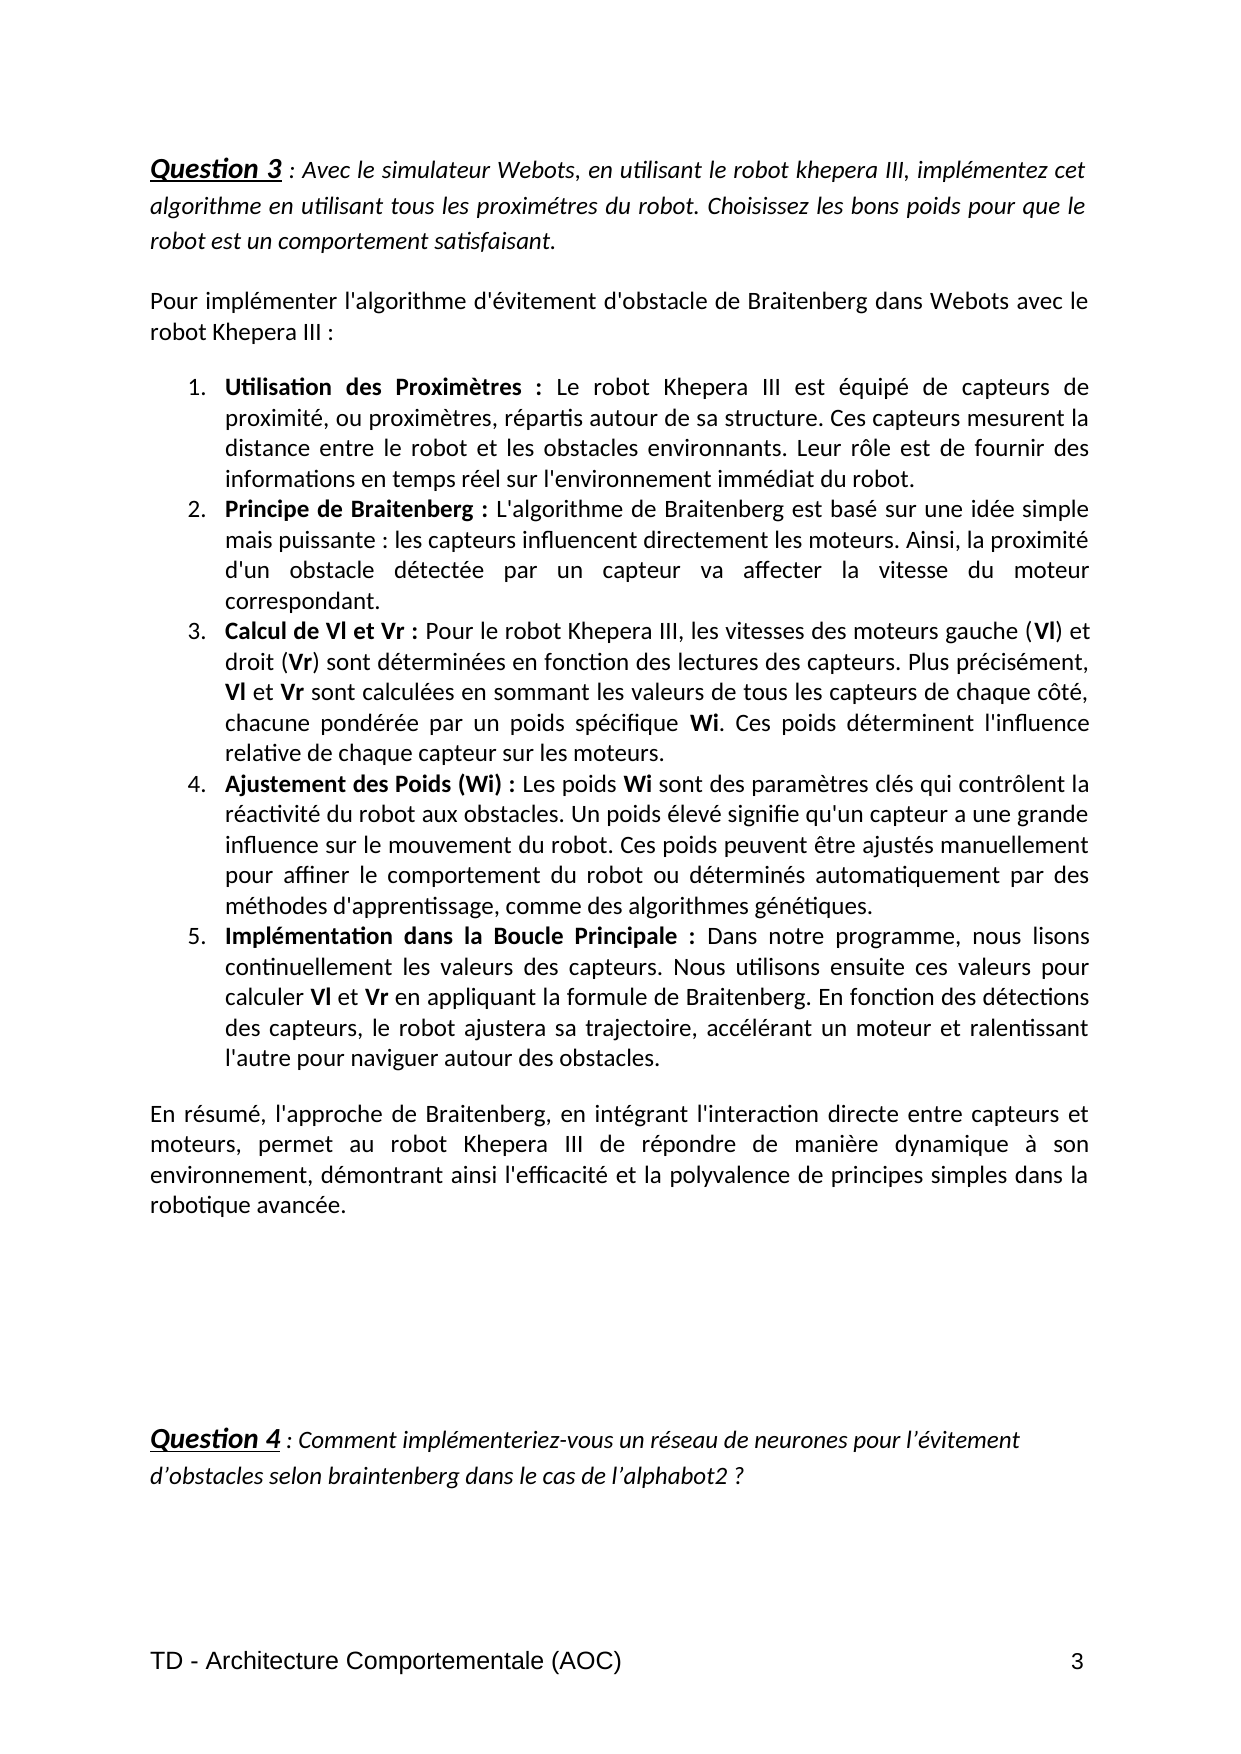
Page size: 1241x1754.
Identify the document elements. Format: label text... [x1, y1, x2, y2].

text En résumé, l'approche de Braitenberg, en intégrant l'interaction directe entre capteurs et moteurs, permet au robot Khepera III de répondre de manière dynamique à son environnement, démontrant ainsi l'efficacité et la polyvalence de principes simples dans la robotique avancée. [150, 1098, 1090, 1220]
list Utilisation des Proximètres : Le robot Khepera III est équipé de capteurs de proximité, ou proximètres, répartis autour de sa structure. Ces capteurs mesurent la distance entre le robot et les obstacles environnants. Leur rôle est de fournir des informations en temps réel sur l'environnement immédiat du robot. [187, 371, 1090, 493]
list Ajustement des Poids (Wi) : Les poids Wi sont des paramètres clés qui contrôlent la réactivité du robot aux obstacles. Un poids élevé signifie qu'un capteur a une grande influence sur le mouvement du robot. Ces poids peuvent être ajustés manuellement pour affiner le comportement du robot ou déterminés automatiquement par des méthodes d'apprentissage, comme des algorithmes génétiques. [187, 768, 1090, 921]
text Question 3 : Avec le simulateur Webots, en utilisant le robot khepera III, implémentez cet algorithme en utilisant tous les proximétres du robot. Choisissez les bons poids pour que le robot est un comportement satisfaisant. [150, 150, 1090, 256]
text Question 4 : Comment implémenteriez-vous un réseau de neurones pour l’évitement d’obstacles selon braintenberg dans le cas de l’alphabot2 ? [150, 1420, 1090, 1491]
list Implémentation dans la Boucle Principale : Dans notre programme, nous lisons continuellement les valeurs des capteurs. Nous utilisons ensuite ces valeurs pour calculer Vl et Vr en appliquant la formule de Braitenberg. En fonction des détections des capteurs, le robot ajustera sa trajectoire, accélérant un moteur et ralentissant l'autre pour naviguer autour des obstacles. [187, 921, 1090, 1073]
text Pour implémenter l'algorithme d'évitement d'obstacle de Braitenberg dans Webots avec le robot Khepera III : [150, 285, 1090, 346]
list Principe de Braitenberg : L'algorithme de Braitenberg est basé sur une idée simple mais puissante : les capteurs influencent directement les moteurs. Ainsi, la proximité d'un obstacle détectée par un capteur va affecter la vitesse du moteur correspondant. [187, 493, 1090, 615]
list Calcul de Vl et Vr : Pour le robot Khepera III, les vitesses des moteurs gauche (Vl) et droit (Vr) sont déterminées en fonction des lectures des capteurs. Plus précisément, Vl et Vr sont calculées en sommant les valeurs de tous les capteurs de chaque côté, chacune pondérée par un poids spécifique Wi. Ces poids déterminent l'influence relative de chaque capteur sur les moteurs. [187, 615, 1090, 768]
